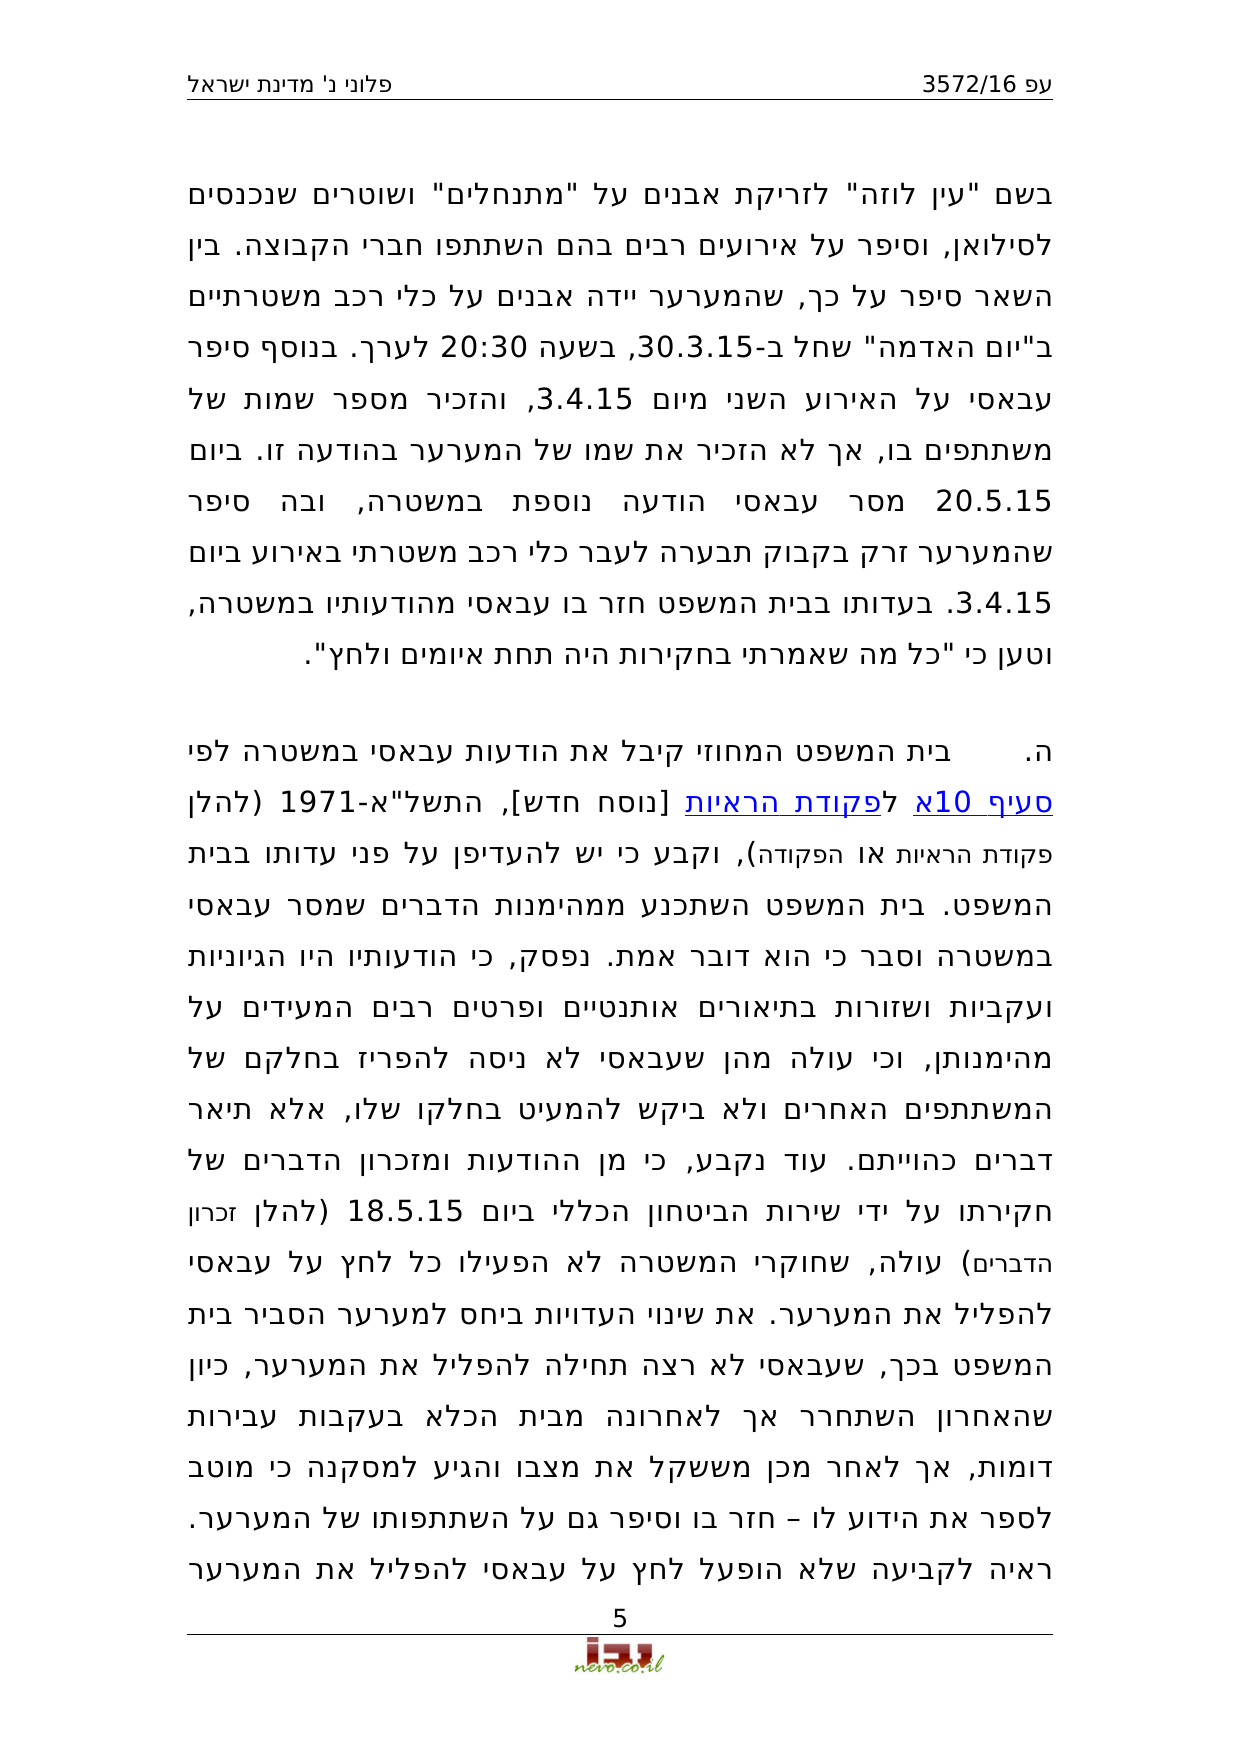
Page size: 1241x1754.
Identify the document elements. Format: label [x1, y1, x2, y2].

picture [574, 1637, 666, 1674]
text [187, 734, 1053, 1587]
text [187, 177, 1053, 672]
